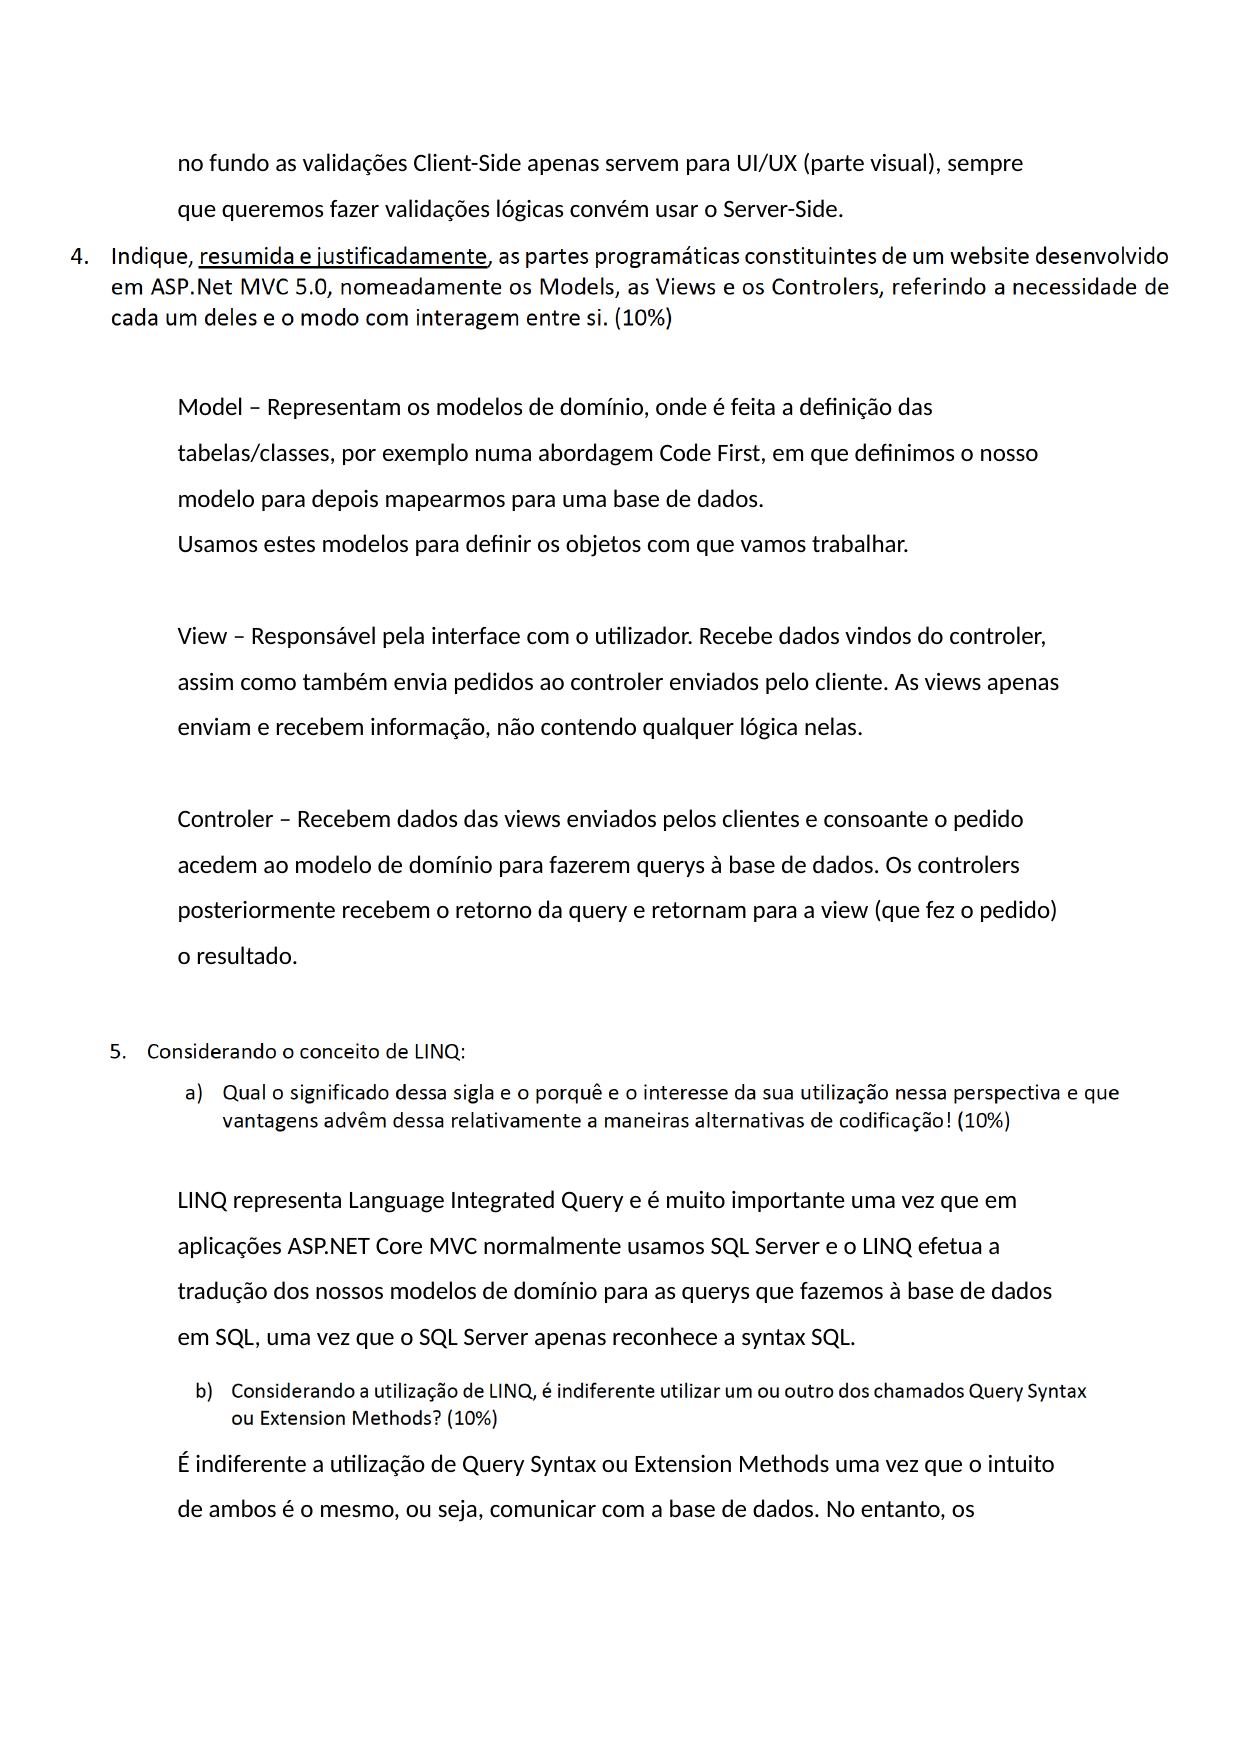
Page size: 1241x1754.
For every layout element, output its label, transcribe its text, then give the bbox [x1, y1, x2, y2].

text Model – Representam os modelos de domínio, onde é feita a definição das tabelas/classes, por exemplo numa abordagem Code First, em que definimos o nosso modelo para depois mapearmos para uma base de dados. [177, 337, 1063, 513]
picture [98, 1032, 1137, 1143]
text Usamos estes modelos para definir os objetos com que vamos trabalhar. [177, 529, 1063, 559]
picture [59, 239, 1184, 337]
text LINQ representa Language Integrated Query e é muito importante uma vez que em aplicações ASP.NET Core MVC normalmente usamos SQL Server e o LINQ efetua a tradução dos nossos modelos de domínio para as querys que fazemos à base de dados em SQL, uma vez que o SQL Server apenas reconhece a syntax SQL. [177, 1143, 1063, 1352]
text Controler – Recebem dados das views enviados pelos clientes e consoante o pedido acedem ao modelo de domínio para fazerem querys à base de dados. Os controlers posteriormente recebem o retorno da query e retornam para a view (que fez o pedido) o resultado. [177, 803, 1063, 971]
picture [177, 1367, 1098, 1433]
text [177, 148, 1063, 224]
text View – Responsável pela interface com o utilizador. Recebe dados vindos do controler, assim como também envia pedidos ao controler enviados pelo cliente. As views apenas enviam e recebem informação, não contendo qualquer lógica nelas. [177, 620, 1063, 742]
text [177, 1448, 1063, 1524]
